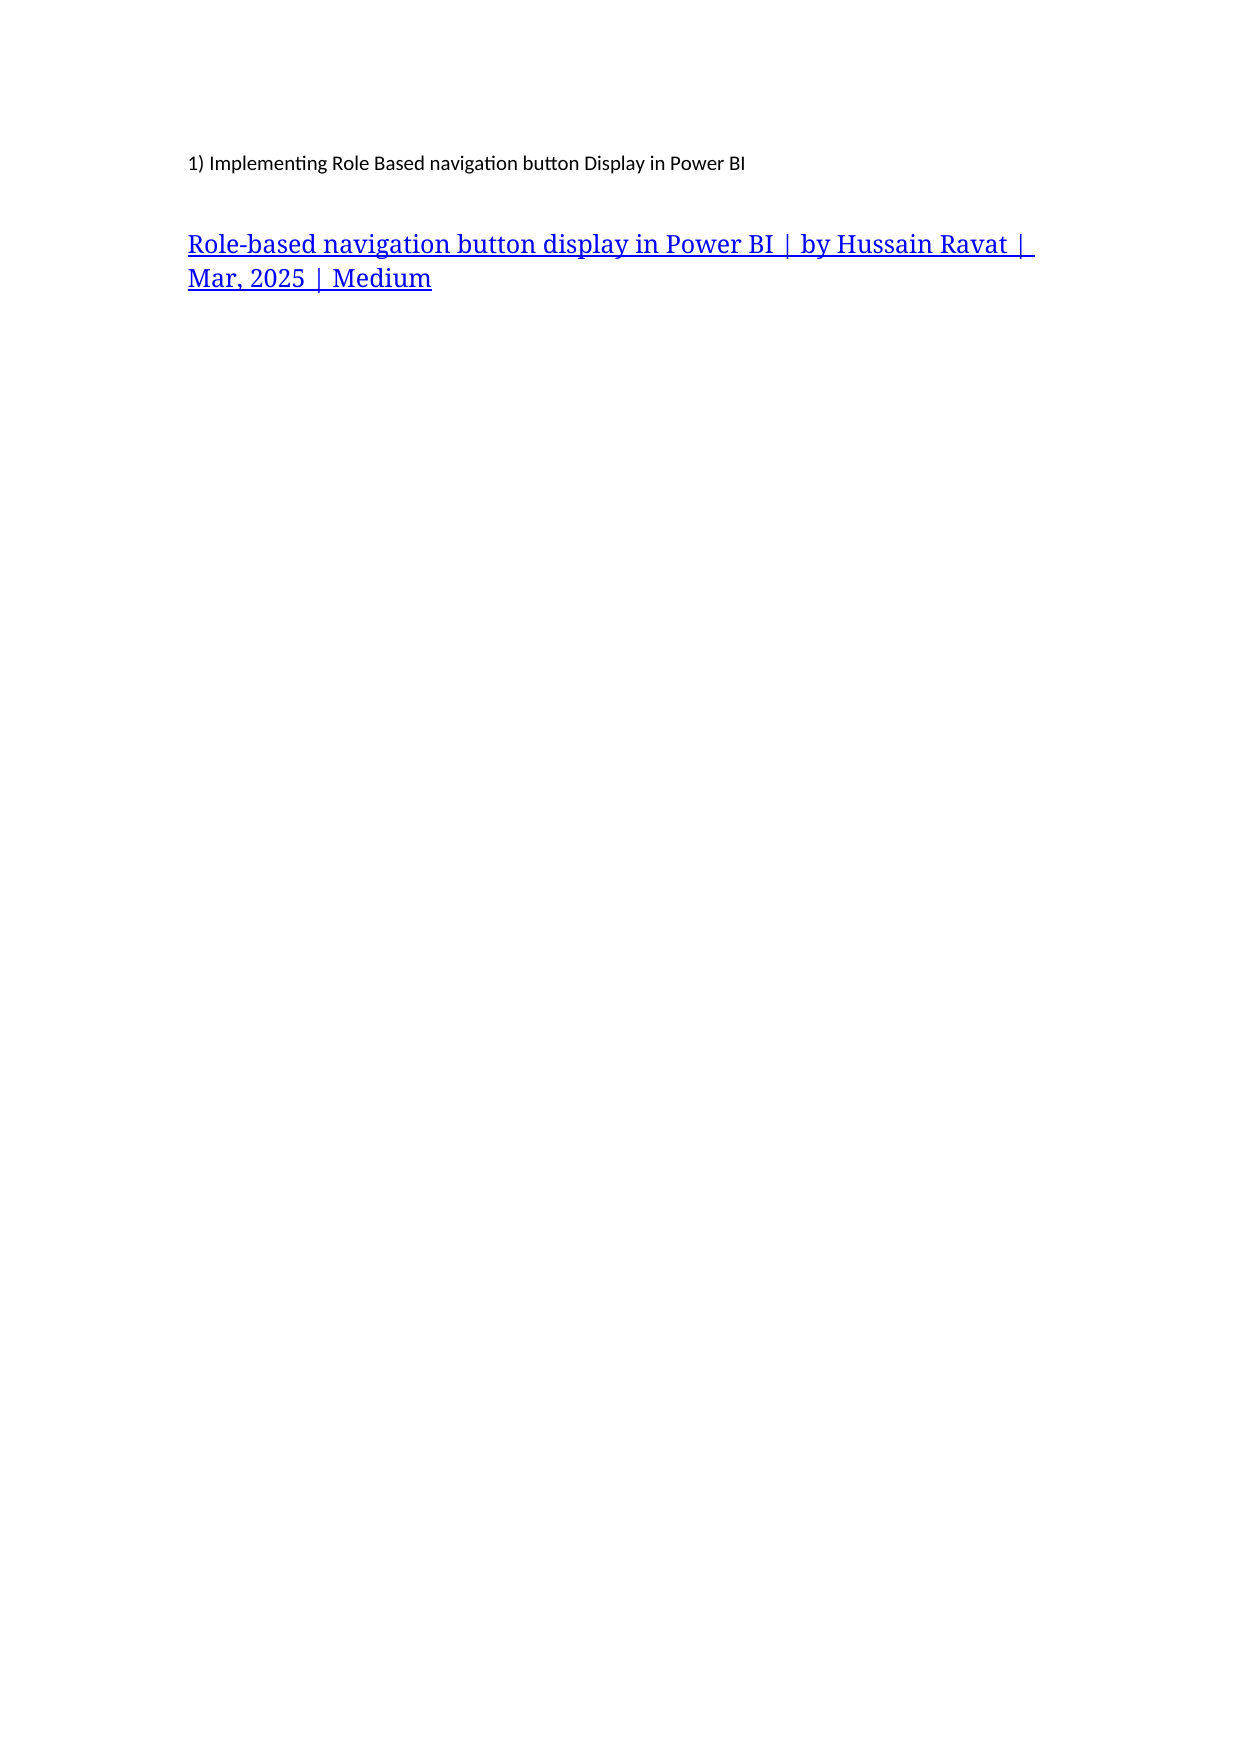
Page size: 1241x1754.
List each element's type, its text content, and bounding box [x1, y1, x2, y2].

list Implementing Role Based navigation button Display in Power BI [187, 150, 1053, 175]
list Role-based navigation button display in Power BI | by Hussain Ravat | Mar, 2025 | Medium [187, 226, 1053, 294]
